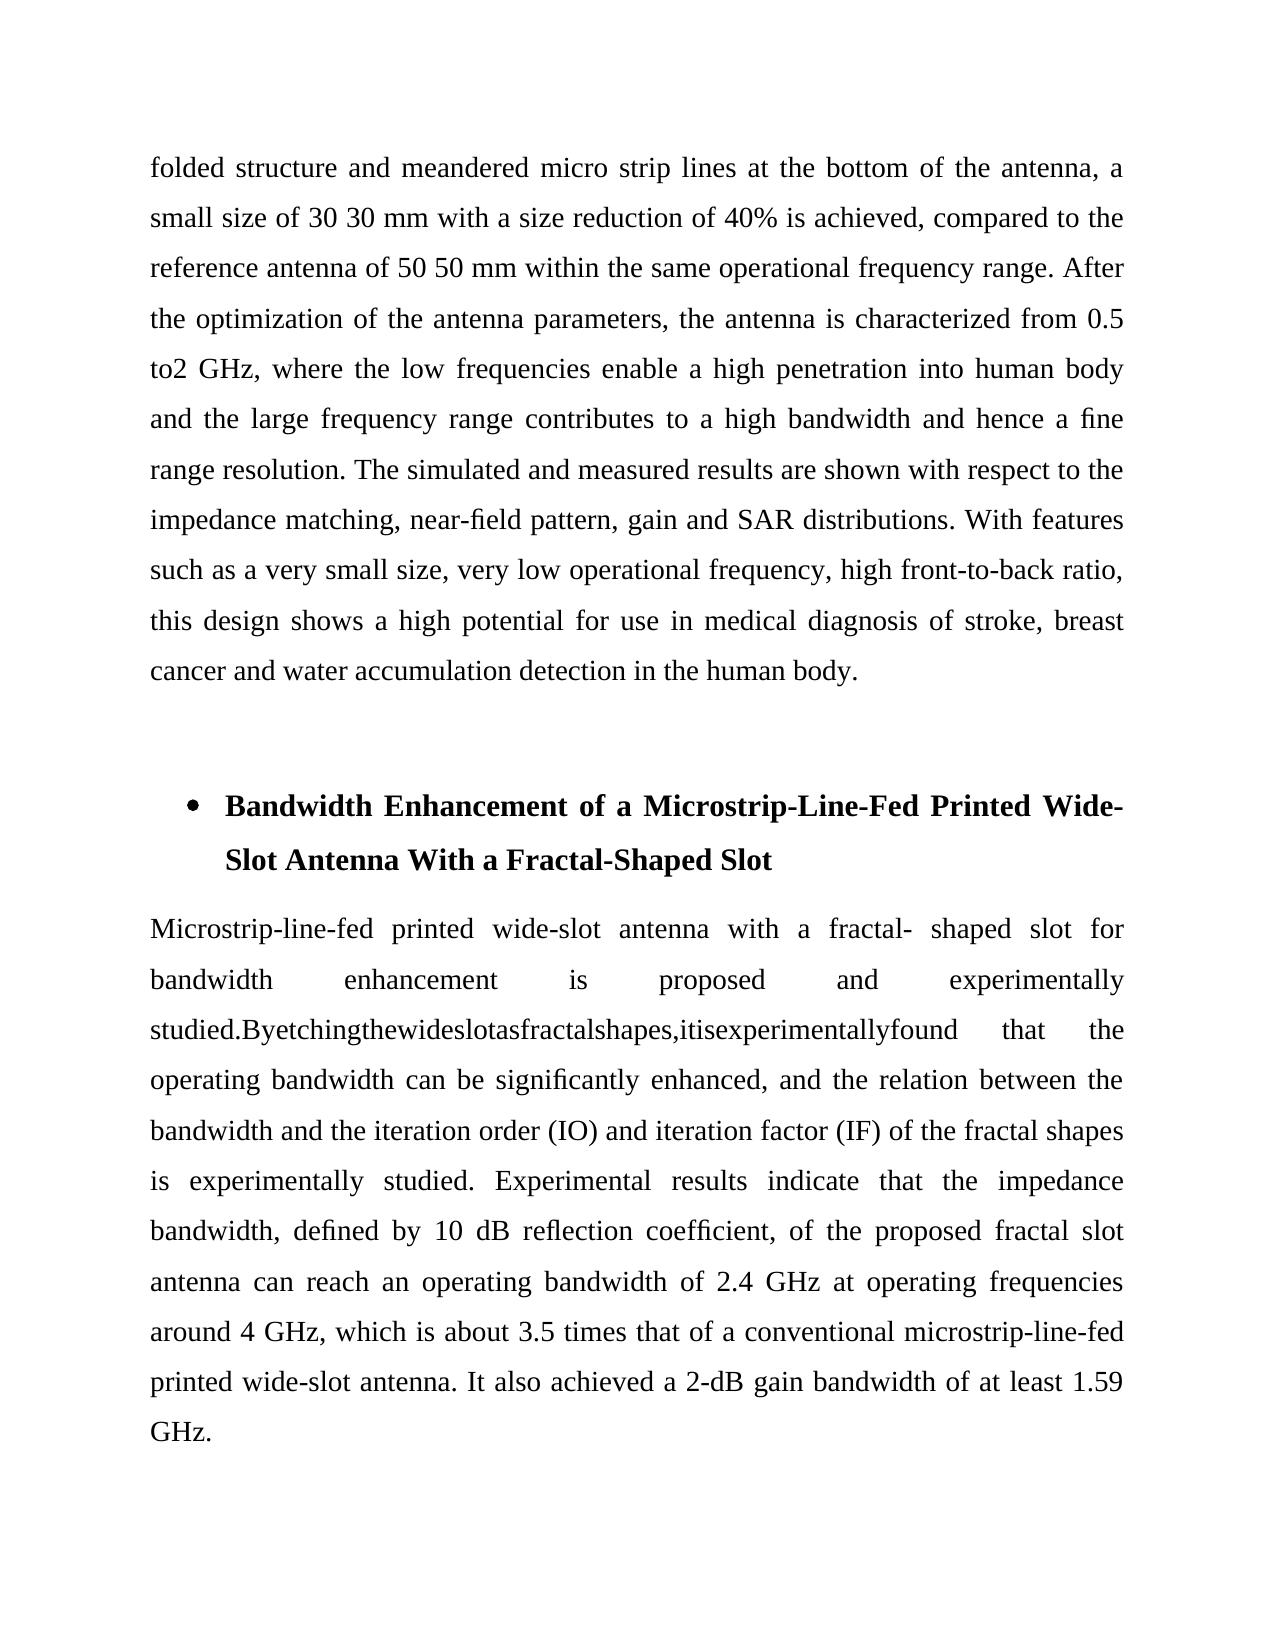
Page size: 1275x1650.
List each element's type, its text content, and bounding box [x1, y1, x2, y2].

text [150, 150, 1125, 687]
list Bandwidth Enhancement of a Microstrip-Line-Fed Printed Wide-Slot Antenna With a Fractal-Shaped Slot [187, 787, 1125, 877]
text Microstrip-line-fed printed wide-slot antenna with a fractal- shaped slot for bandwidth enhancement is proposed and experimentally studied.Byetchingthewideslotasfractalshapes,itisexperimentallyfound that the operating bandwidth can be signiﬁcantly enhanced, and the relation between the bandwidth and the iteration order (IO) and iteration factor (IF) of the fractal shapes is experimentally studied. Experimental results indicate that the impedance bandwidth, deﬁned by 10 dB reﬂection coefﬁcient, of the proposed fractal slot antenna can reach an operating bandwidth of 2.4 GHz at operating frequencies around 4 GHz, which is about 3.5 times that of a conventional microstrip-line-fed printed wide-slot antenna. It also achieved a 2-dB gain bandwidth of at least 1.59 GHz. [150, 911, 1125, 1448]
